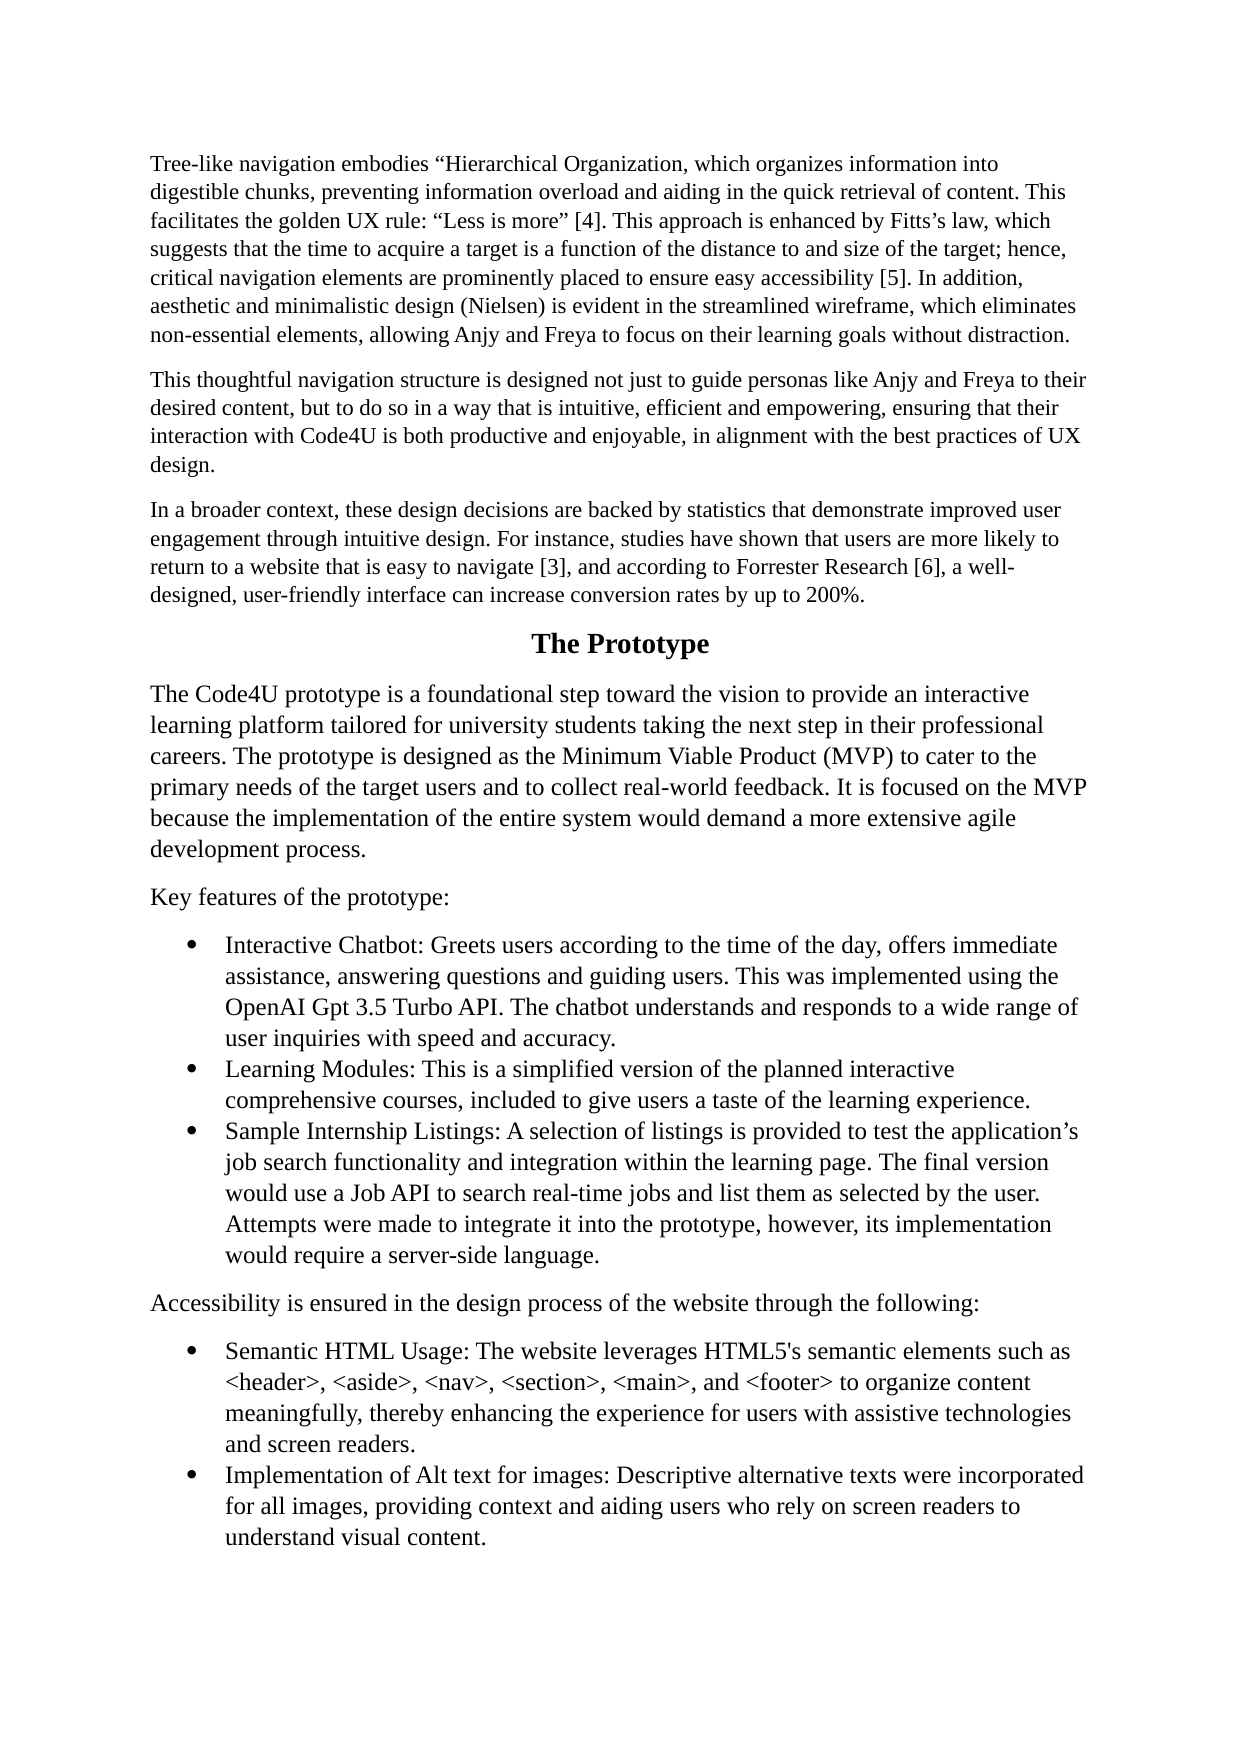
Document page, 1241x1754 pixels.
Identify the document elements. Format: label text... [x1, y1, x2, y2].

text Accessibility is ensured in the design process of the website through the following: [150, 1288, 1090, 1317]
text The Prototype [150, 627, 1090, 660]
list Learning Modules: This is a simplified version of the planned interactive comprehensive courses, included to give users a taste of the learning experience. [187, 1054, 1090, 1114]
text Tree-like navigation embodies “Hierarchical Organization, which organizes information into digestible chunks, preventing information overload and aiding in the quick retrieval of content. This facilitates the golden UX rule: “Less is more” [4]. This approach is enhanced by Fitts’s law, which suggests that the time to acquire a target is a function of the distance to and size of the target; hence, critical navigation elements are prominently placed to ensure easy accessibility [5]. In addition, aesthetic and minimalistic design (Nielsen) is evident in the streamlined wireframe, which eliminates non-essential elements, allowing Anjy and Freya to focus on their learning goals without distraction. [150, 150, 1090, 347]
text In a broader context, these design decisions are backed by statistics that demonstrate improved user engagement through intuitive design. For instance, studies have shown that users are more likely to return to a website that is easy to navigate [3], and according to Forrester Research [6], a well-designed, user-friendly interface can increase conversion rates by up to 200%. [150, 496, 1090, 608]
list Sample Internship Listings: A selection of listings is provided to test the application’s job search functionality and integration within the learning page. The final version would use a Job API to search real-time jobs and list them as selected by the user. Attempts were made to integrate it into the prototype, however, its implementation would require a server-side language. [187, 1116, 1090, 1269]
list Interactive Chatbot: Greets users according to the time of the day, offers immediate assistance, answering questions and guiding users. This was implemented using the OpenAI Gpt 3.5 Turbo API. The chatbot understands and responds to a wide range of user inquiries with speed and accuracy. [187, 930, 1090, 1052]
text Key features of the prototype: [150, 882, 1090, 911]
text This thoughtful navigation structure is designed not just to guide personas like Anjy and Freya to their desired content, but to do so in a way that is intuitive, efficient and empowering, ensuring that their interaction with Code4U is both productive and enjoyable, in alignment with the best practices of UX design. [150, 366, 1090, 477]
list Implementation of Alt text for images: Descriptive alternative texts were incorporated for all images, providing context and aiding users who rely on screen readers to understand visual content. [187, 1460, 1090, 1551]
text The Code4U prototype is a foundational step toward the vision to provide an interactive learning platform tailored for university students taking the next step in their professional careers. The prototype is designed as the Minimum Viable Product (MVP) to cater to the primary needs of the target users and to collect real-world feedback. It is focused on the MVP because the implementation of the entire system would demand a more extensive agile development process. [150, 679, 1090, 863]
list Semantic HTML Usage: The website leverages HTML5's semantic elements such as <header>, <aside>, <nav>, <section>, <main>, and <footer> to organize content meaningfully, thereby enhancing the experience for users with assistive technologies and screen readers. [187, 1336, 1090, 1458]
